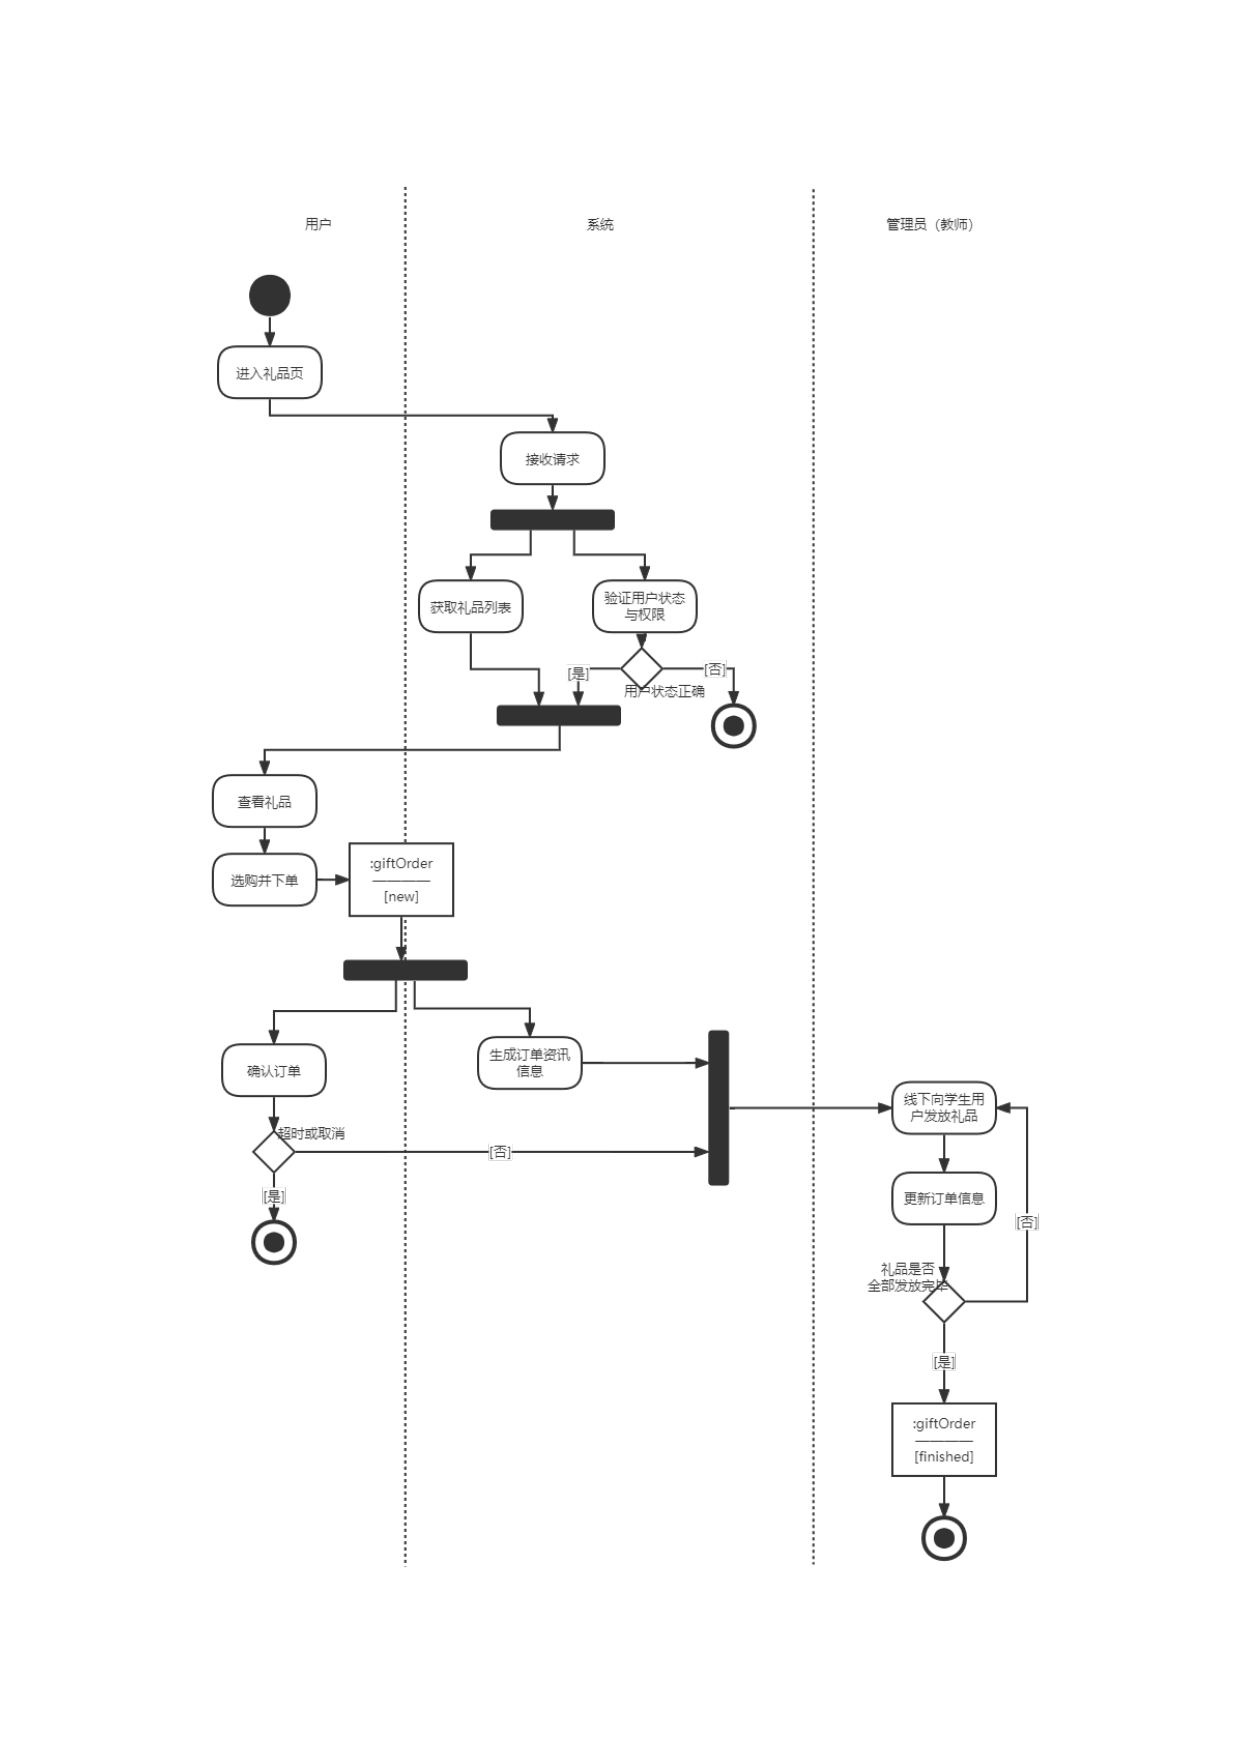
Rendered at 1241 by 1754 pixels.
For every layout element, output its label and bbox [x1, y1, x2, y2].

picture [187, 162, 1053, 1592]
